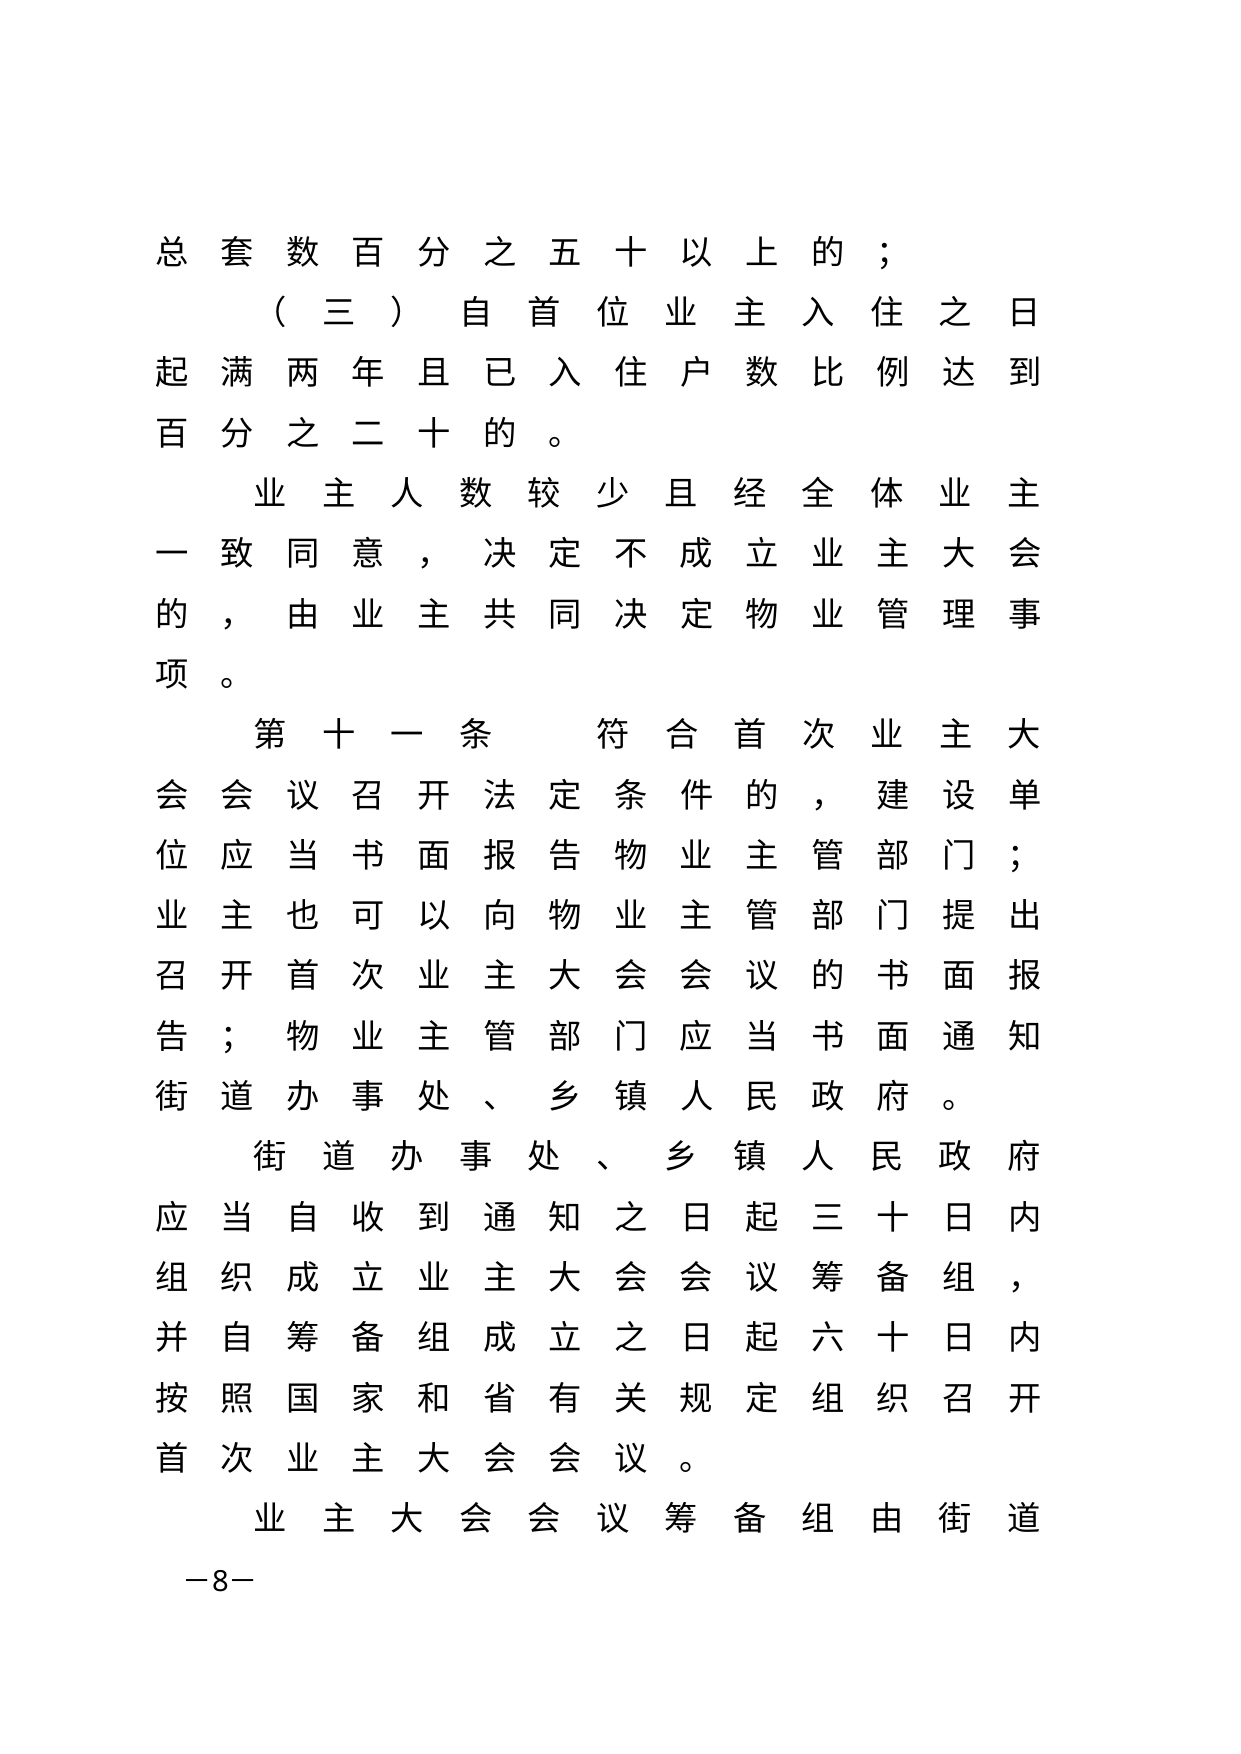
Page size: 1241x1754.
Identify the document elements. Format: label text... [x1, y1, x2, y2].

text 街道办事处、乡镇人民政府应当自收到通知之日起三十日内组织成立业主大会会议筹备组，并自筹备组成立之日起六十日内按照国家和省有关规定组织召开首次业主大会会议。 [155, 1124, 1073, 1486]
text 第十一条 符合首次业主大会会议召开法定条件的，建设单位应当书面报告物业主管部门；业主也可以向物业主管部门提出召开首次业主大会会议的书面报告；物业主管部门应当书面通知街道办事处、乡镇人民政府。 [155, 702, 1073, 1124]
text 业主大会会议筹备组由街道党工委、办事处或者乡镇党委、人民政府和业主、居（村）民委员会、建设单位的代表组成，其中业主代表人数比例不低于二分之一；业主代表的产生方式由街道办事处、乡镇人民政府征求业主意见后确定。筹备组组长由街道党工委、办事处或者乡镇党委、人民政府的代表担任。 [155, 1486, 1073, 1546]
text 业主人数较少且经全体业主一致同意，决定不成立业主大会的，由业主共同决定物业管理事项。 [155, 461, 1073, 702]
text （三）自首位业主入住之日起满两年且已入住户数比例达到百分之二十的。 [155, 280, 1073, 461]
text （二）交付的房屋套数达到总套数百分之五十以上的； [155, 219, 1073, 280]
